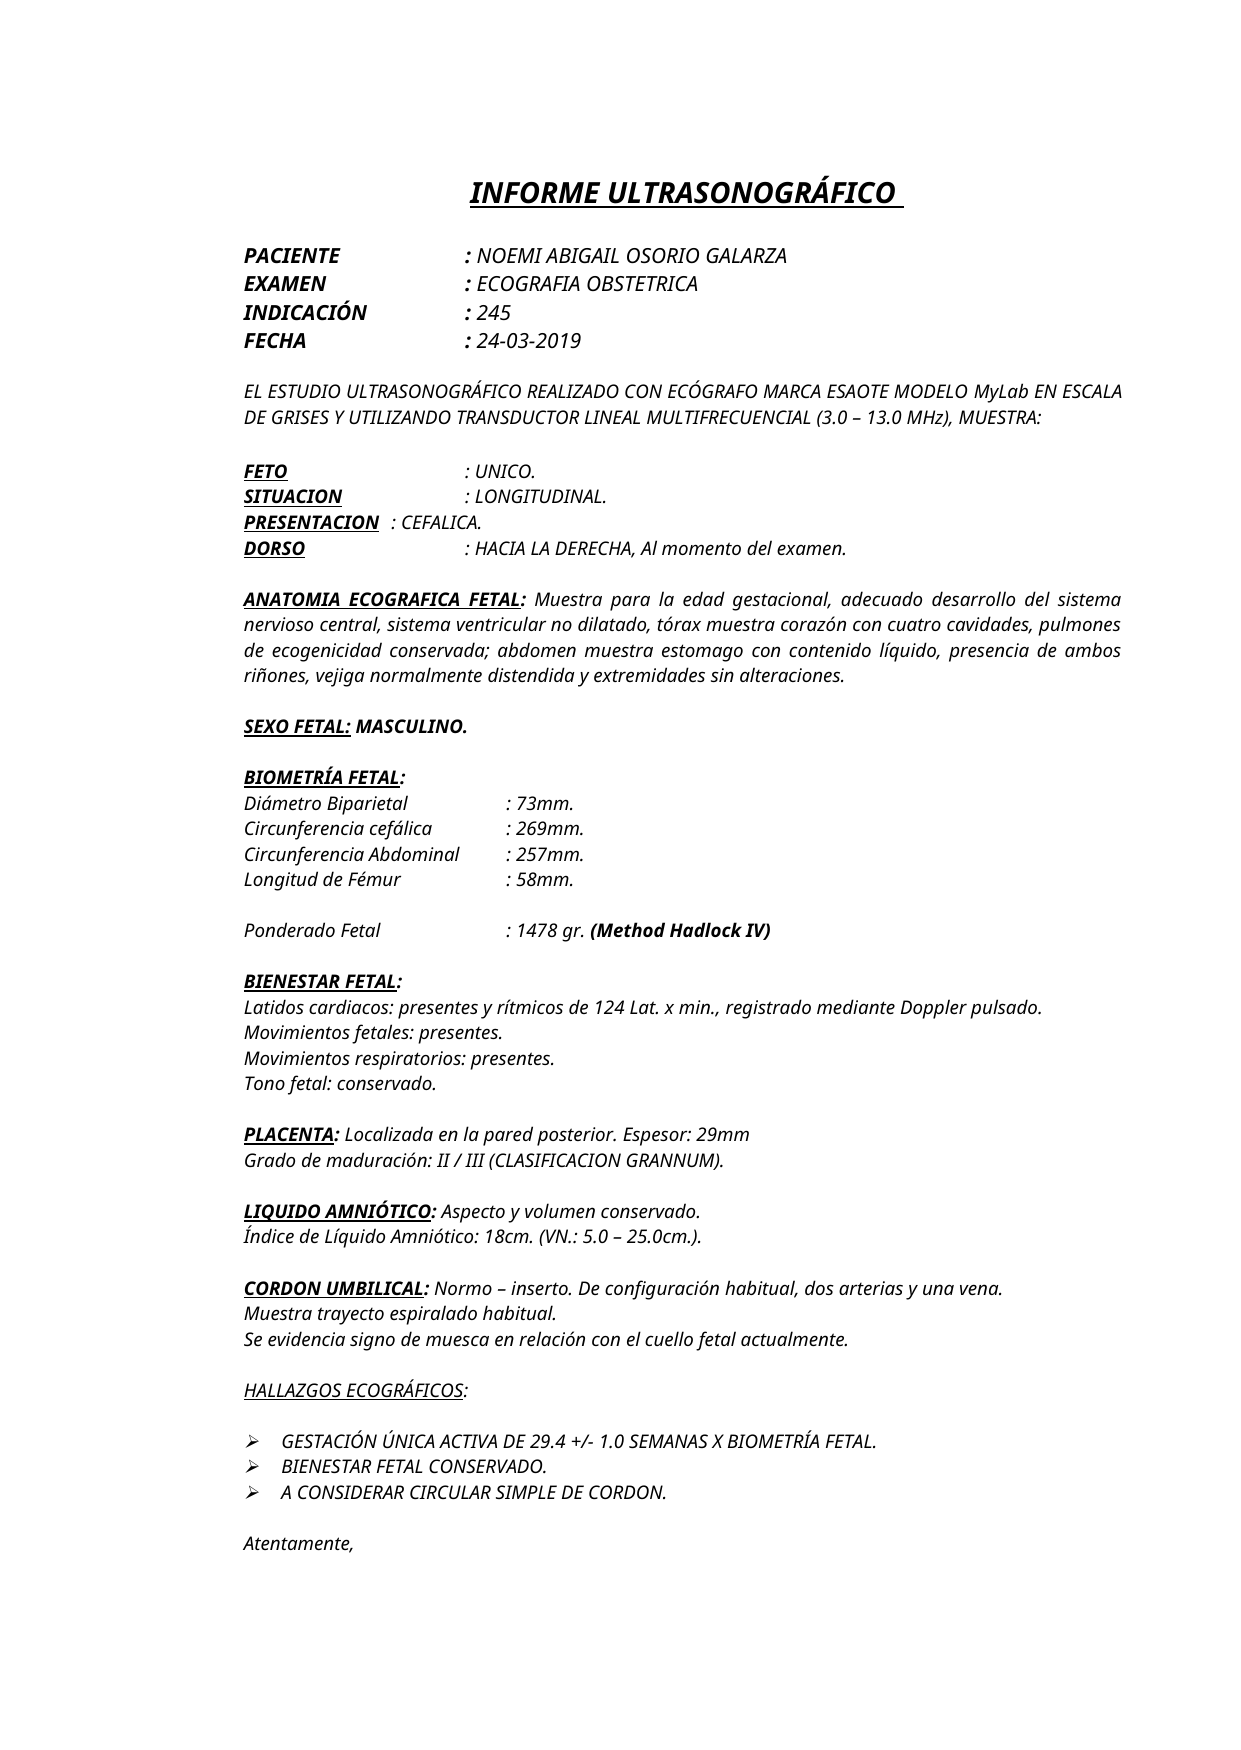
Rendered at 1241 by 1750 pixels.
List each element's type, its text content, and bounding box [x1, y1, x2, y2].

list A CONSIDERAR CIRCULAR SIMPLE DE CORDON. [244, 1479, 1122, 1504]
text FECHA : 24-03-2019 [244, 326, 1122, 354]
text Atentamente, [244, 1530, 1122, 1556]
text SITUACION : LONGITUDINAL. [244, 484, 1122, 509]
title INFORME ULTRASONOGRÁFICO [244, 173, 1122, 212]
text Ponderado Fetal : 1478 gr. (Method Hadlock IV) [244, 918, 1122, 943]
list BIENESTAR FETAL CONSERVADO. [244, 1453, 1122, 1479]
text BIOMETRÍA FETAL: [244, 764, 1122, 790]
text HALLAZGOS ECOGRÁFICOS: [244, 1377, 1122, 1402]
text Latidos cardiacos: presentes y rítmicos de 124 Lat. x min., registrado mediante Doppler pulsado. [244, 994, 1122, 1020]
text EXAMEN : ECOGRAFIA OBSTETRICA [244, 269, 1122, 298]
text EL ESTUDIO ULTRASONOGRÁFICO REALIZADO CON ECÓGRAFO MARCA ESAOTE MODELO MyLab EN ESCALA DE GRISES Y UTILIZANDO TRANSDUCTOR LINEAL MULTIFRECUENCIAL (3.0 – 13.0 MHz), MUESTRA: [244, 378, 1122, 429]
text DORSO : HACIA LA DERECHA, Al momento del examen. [244, 535, 1122, 560]
text Movimientos respiratorios: presentes. [244, 1045, 1122, 1071]
text ANATOMIA ECOGRAFICA FETAL: Muestra para la edad gestacional, adecuado desarrollo del sistema nervioso central, sistema ventricular no dilatado, tórax muestra corazón con cuatro cavidades, pulmones de ecogenicidad conservada; abdomen muestra estomago con contenido líquido, presencia de ambos riñones, vejiga normalmente distendida y extremidades sin alteraciones. [244, 586, 1122, 688]
text Índice de Líquido Amniótico: 18cm. (VN.: 5.0 – 25.0cm.). [244, 1224, 1122, 1249]
text CORDON UMBILICAL: Normo – inserto. De configuración habitual, dos arterias y una vena. [244, 1275, 1122, 1300]
list GESTACIÓN ÚNICA ACTIVA DE 29.4 +/- 1.0 SEMANAS X BIOMETRÍA FETAL. [244, 1428, 1122, 1453]
text FETO : UNICO. [244, 458, 1122, 484]
text LIQUIDO AMNIÓTICO: Aspecto y volumen conservado. [244, 1198, 1122, 1224]
text Longitud de Fémur : 58mm. [244, 867, 1122, 892]
text PACIENTE : NOEMI ABIGAIL OSORIO GALARZA [244, 241, 1122, 269]
text Circunferencia Abdominal : 257mm. [244, 841, 1122, 867]
text SEXO FETAL: MASCULINO. [244, 713, 1122, 739]
text Grado de maduración: II / III (CLASIFICACION GRANNUM). [244, 1147, 1122, 1173]
text Se evidencia signo de muesca en relación con el cuello fetal actualmente. [244, 1326, 1122, 1351]
text PRESENTACION : CEFALICA. [244, 509, 1122, 535]
text BIENESTAR FETAL: [244, 969, 1122, 994]
text Muestra trayecto espiralado habitual. [244, 1300, 1122, 1326]
text Movimientos fetales: presentes. [244, 1020, 1122, 1045]
text Tono fetal: conservado. [244, 1071, 1122, 1096]
text Circunferencia cefálica : 269mm. [244, 816, 1122, 841]
text PLACENTA: Localizada en la pared posterior. Espesor: 29mm [244, 1122, 1122, 1147]
text Diámetro Biparietal : 73mm. [244, 790, 1122, 816]
text INDICACIÓN : 245 [244, 298, 1122, 326]
